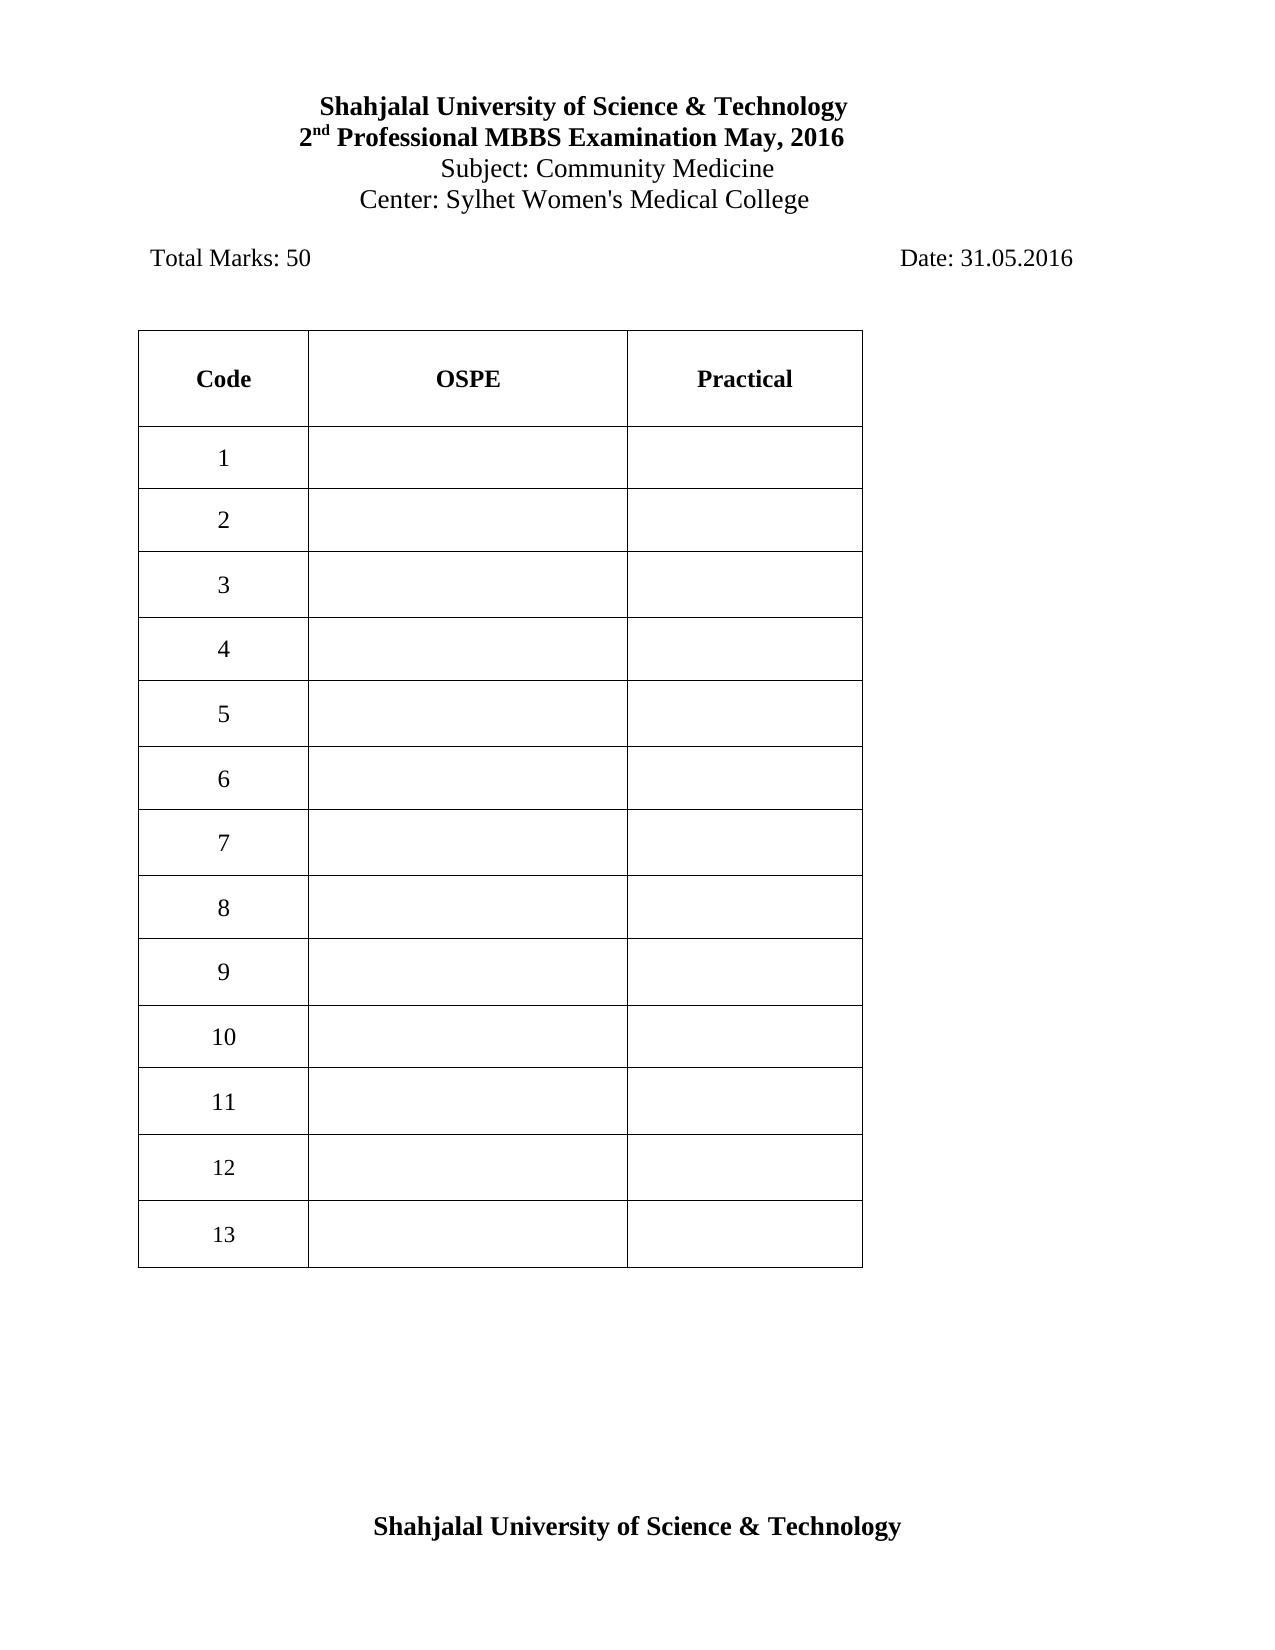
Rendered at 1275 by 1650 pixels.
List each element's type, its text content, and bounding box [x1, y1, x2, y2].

table_cell 7 [139, 810, 308, 875]
table_cell 9 [139, 939, 308, 1004]
table_cell [309, 810, 627, 875]
table_cell 10 [139, 1006, 308, 1067]
table_header Practical [628, 331, 862, 426]
table_cell [309, 681, 627, 746]
table_cell 4 [139, 618, 308, 680]
table_cell [628, 681, 862, 746]
text Subject: Community Medicine [150, 152, 1125, 183]
table_cell 3 [139, 552, 308, 617]
table_cell 2 [139, 489, 308, 551]
table_cell [309, 1006, 627, 1067]
table_cell 5 [139, 681, 308, 746]
text Shahjalal University of Science & Technology [150, 1510, 1125, 1541]
table_cell [628, 552, 862, 617]
table_cell 8 [139, 876, 308, 938]
text Center: Sylhet Women's Medical College [150, 183, 1125, 214]
table_cell 12 [139, 1135, 308, 1200]
table_cell [628, 876, 862, 938]
table_cell [309, 1068, 627, 1134]
text 2nd Professional MBBS Examination May, 2016 [150, 121, 1125, 152]
table_cell [309, 552, 627, 617]
table_header OSPE [309, 331, 627, 426]
table_cell 11 [139, 1068, 308, 1134]
table_cell [628, 1201, 862, 1267]
table_cell 6 [139, 747, 308, 809]
table_cell [309, 427, 627, 488]
table_cell [309, 489, 627, 551]
table_cell [309, 939, 627, 1004]
text Total Marks: 50 Date: 31.05.2016 [150, 214, 1125, 272]
table_cell 1 [139, 427, 308, 488]
table_cell [309, 876, 627, 938]
table_cell [309, 747, 627, 809]
table_cell [628, 939, 862, 1004]
table_cell [309, 1201, 627, 1267]
table_cell 13 [139, 1201, 308, 1267]
table_cell [628, 427, 862, 488]
table_cell [628, 810, 862, 875]
table_cell [628, 747, 862, 809]
table_cell [628, 1135, 862, 1200]
table_header Code [139, 331, 308, 426]
table_cell [309, 618, 627, 680]
table_cell [628, 489, 862, 551]
table_cell [628, 1068, 862, 1134]
table_cell [628, 618, 862, 680]
text Shahjalal University of Science & Technology [150, 90, 1125, 121]
table_cell [628, 1006, 862, 1067]
table_cell [309, 1135, 627, 1200]
